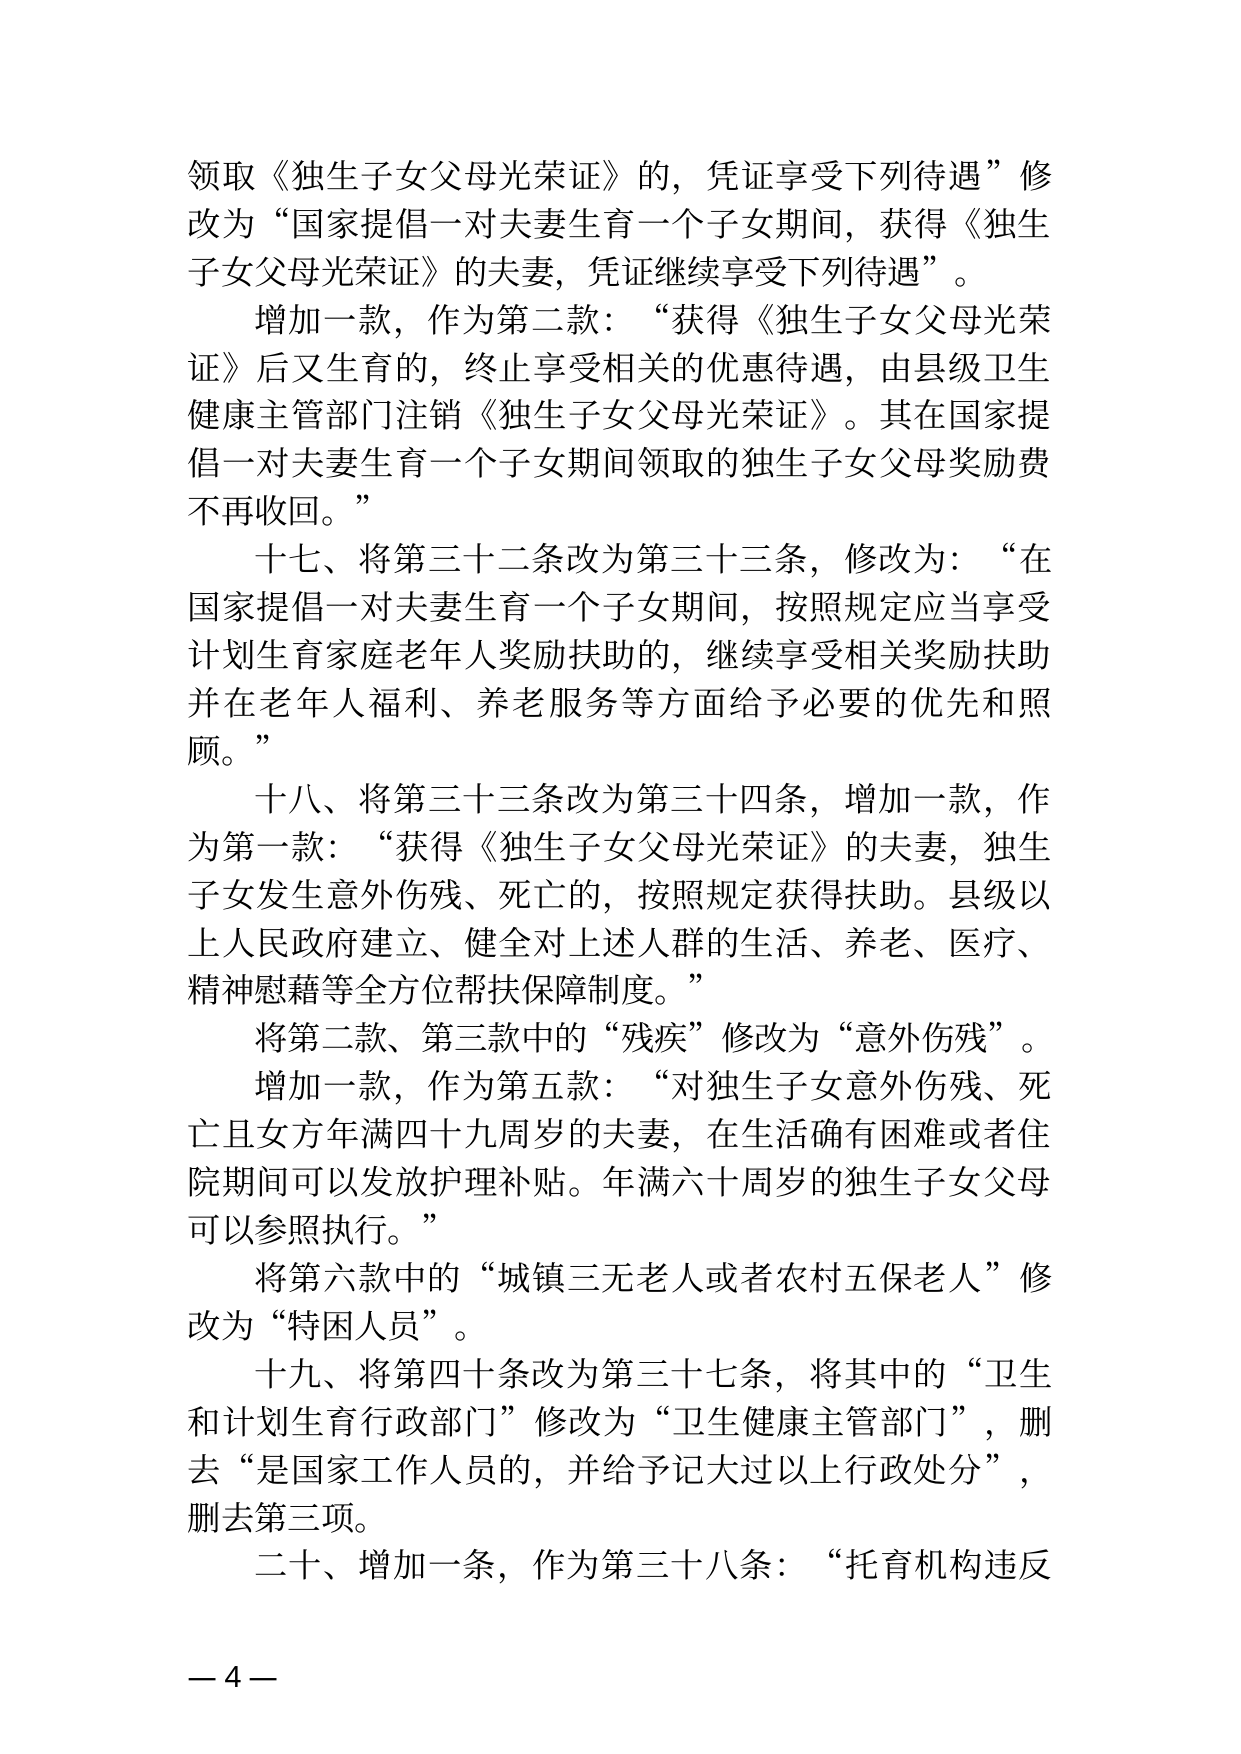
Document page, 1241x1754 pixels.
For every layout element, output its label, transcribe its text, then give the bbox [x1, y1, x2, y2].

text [187, 1539, 1053, 1587]
text 增加一款，作为第二款：“获得《独生子女父母光荣证》后又生育的，终止享受相关的优惠待遇，由县级卫生健康主管部门注销《独生子女父母光荣证》。其在国家提倡一对夫妻生育一个子女期间领取的独生子女父母奖励费不再收回。” [187, 294, 1053, 533]
text 将第二款、第三款中的“残疾”修改为“意外伤残”。 [187, 1012, 1053, 1060]
text 十八、将第三十三条改为第三十四条，增加一款，作为第一款：“获得《独生子女父母光荣证》的夫妻，独生子女发生意外伤残、死亡的，按照规定获得扶助。县级以上人民政府建立、健全对上述人群的生活、养老、医疗、精神慰藉等全方位帮扶保障制度。” [187, 773, 1053, 1012]
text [187, 150, 1053, 294]
text 十七、将第三十二条改为第三十三条，修改为：“在国家提倡一对夫妻生育一个子女期间，按照规定应当享受计划生育家庭老年人奖励扶助的，继续享受相关奖励扶助，并在老年人福利、养老服务等方面给予必要的优先和照顾。” [187, 533, 1053, 773]
text 将第六款中的“城镇三无老人或者农村五保老人”修改为“特困人员”。 [187, 1252, 1053, 1348]
text 增加一款，作为第五款：“对独生子女意外伤残、死亡且女方年满四十九周岁的夫妻，在生活确有困难或者住院期间可以发放护理补贴。年满六十周岁的独生子女父母可以参照执行。” [187, 1060, 1053, 1252]
text 十九、将第四十条改为第三十七条，将其中的“卫生和计划生育行政部门”修改为“卫生健康主管部门”，删去“是国家工作人员的，并给予记大过以上行政处分”，删去第三项。 [187, 1348, 1053, 1539]
